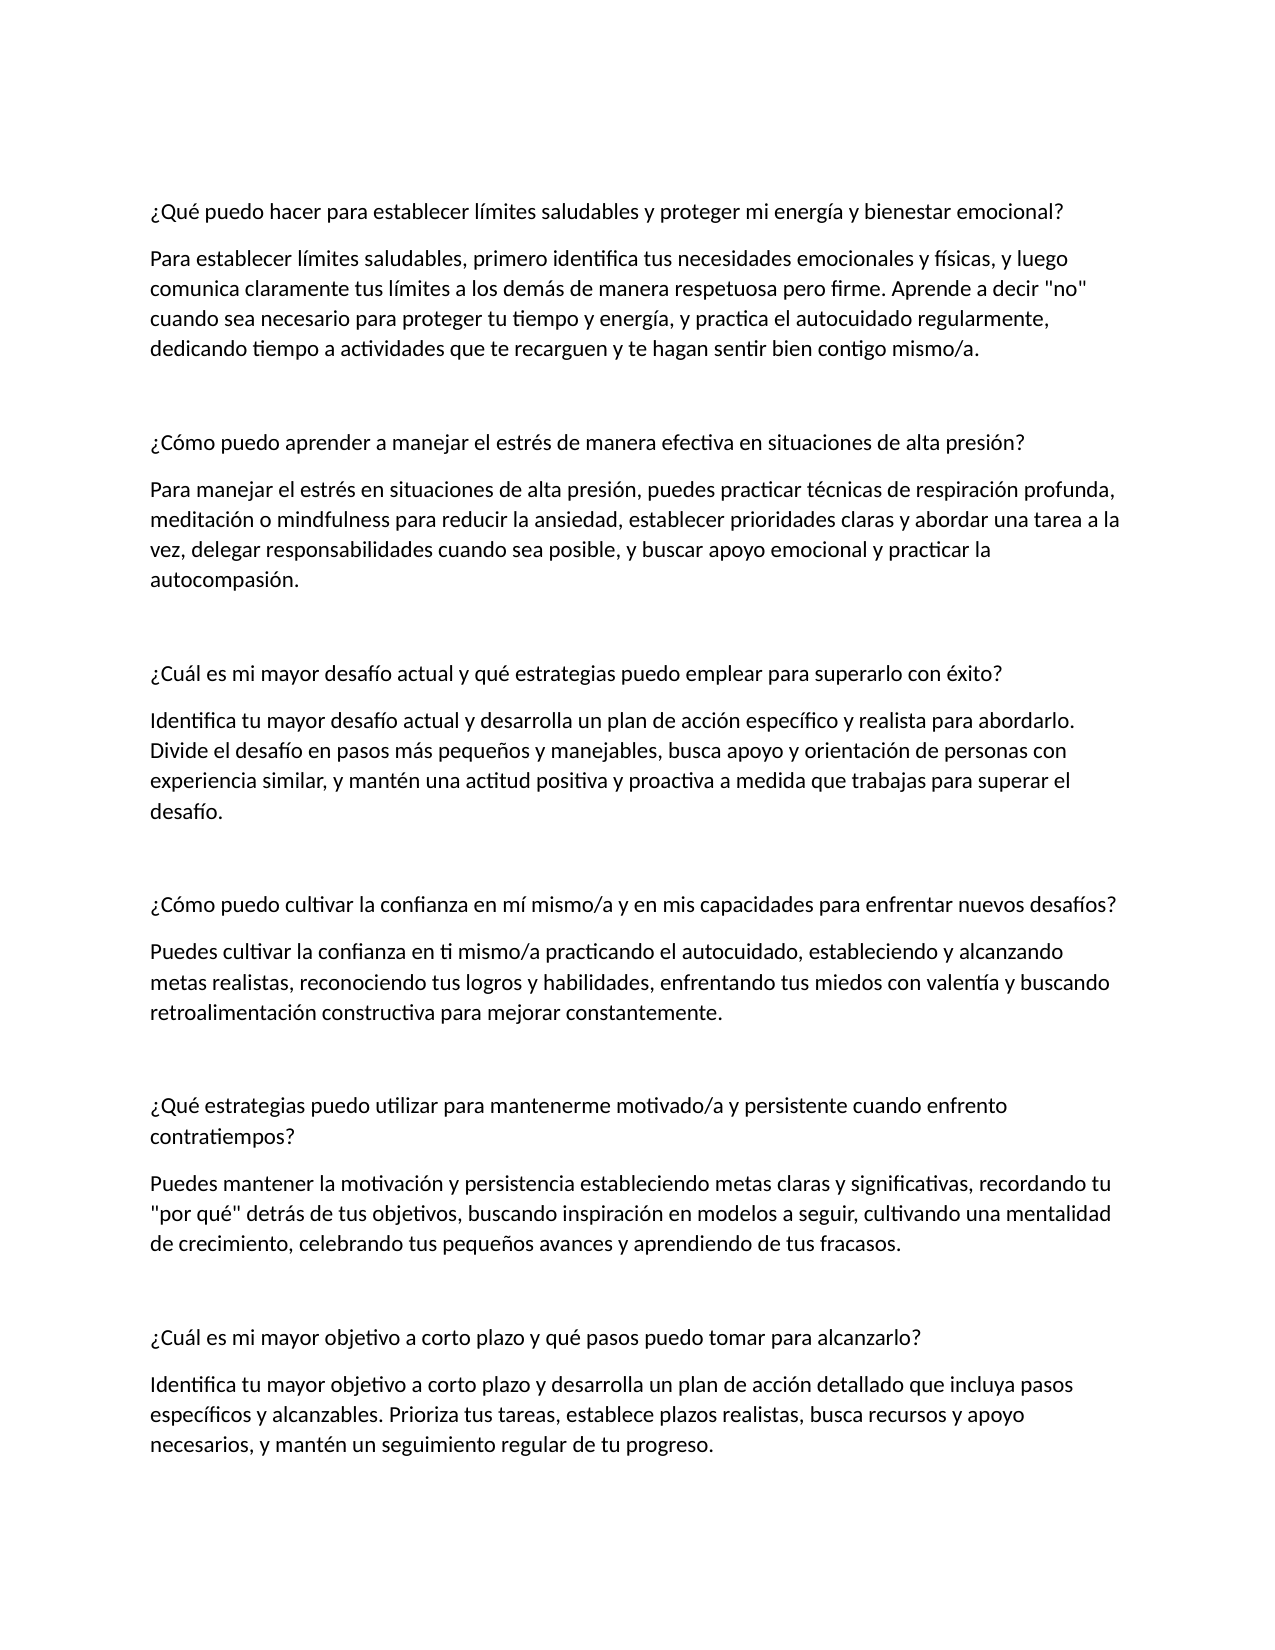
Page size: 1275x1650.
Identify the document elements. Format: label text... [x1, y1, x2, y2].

text Para manejar el estrés en situaciones de alta presión, puedes practicar técnicas de respiración profunda, meditación o mindfulness para reducir la ansiedad, establecer prioridades claras y abordar una tarea a la vez, delegar responsabilidades cuando sea posible, y buscar apoyo emocional y practicar la autocompasión. [150, 475, 1125, 594]
text ¿Qué estrategias puedo utilizar para mantenerme motivado/a y persistente cuando enfrento contratiempos? [150, 1092, 1125, 1150]
text Para establecer límites saludables, primero identifica tus necesidades emocionales y físicas, y luego comunica claramente tus límites a los demás de manera respetuosa pero firme. Aprende a decir "no" cuando sea necesario para proteger tu tiempo y energía, y practica el autocuidado regularmente, dedicando tiempo a actividades que te recarguen y te hagan sentir bien contigo mismo/a. [150, 244, 1125, 362]
text Puedes mantener la motivación y persistencia estableciendo metas claras y significativas, recordando tu "por qué" detrás de tus objetivos, buscando inspiración en modelos a seguir, cultivando una mentalidad de crecimiento, celebrando tus pequeños avances y aprendiendo de tus fracasos. [150, 1169, 1125, 1257]
text ¿Cómo puedo cultivar la confianza en mí mismo/a y en mis capacidades para enfrentar nuevos desafíos? [150, 891, 1125, 919]
text Identifica tu mayor desafío actual y desarrolla un plan de acción específico y realista para abordarlo. Divide el desafío en pasos más pequeños y manejables, busca apoyo y orientación de personas con experiencia similar, y mantén una actitud positiva y proactiva a medida que trabajas para superar el desafío. [150, 706, 1125, 825]
text ¿Cuál es mi mayor objetivo a corto plazo y qué pasos puedo tomar para alcanzarlo? [150, 1323, 1125, 1351]
text ¿Qué puedo hacer para establecer límites saludables y proteger mi energía y bienestar emocional? [150, 197, 1125, 225]
text Puedes cultivar la confianza en ti mismo/a practicando el autocuidado, estableciendo y alcanzando metas realistas, reconociendo tus logros y habilidades, enfrentando tus miedos con valentía y buscando retroalimentación constructiva para mejorar constantemente. [150, 937, 1125, 1026]
text Identifica tu mayor objetivo a corto plazo y desarrolla un plan de acción detallado que incluya pasos específicos y alcanzables. Prioriza tus tareas, establece plazos realistas, busca recursos y apoyo necesarios, y mantén un seguimiento regular de tu progreso. [150, 1370, 1125, 1458]
text ¿Cómo puedo aprender a manejar el estrés de manera efectiva en situaciones de alta presión? [150, 428, 1125, 456]
text ¿Cuál es mi mayor desafío actual y qué estrategias puedo emplear para superarlo con éxito? [150, 659, 1125, 687]
